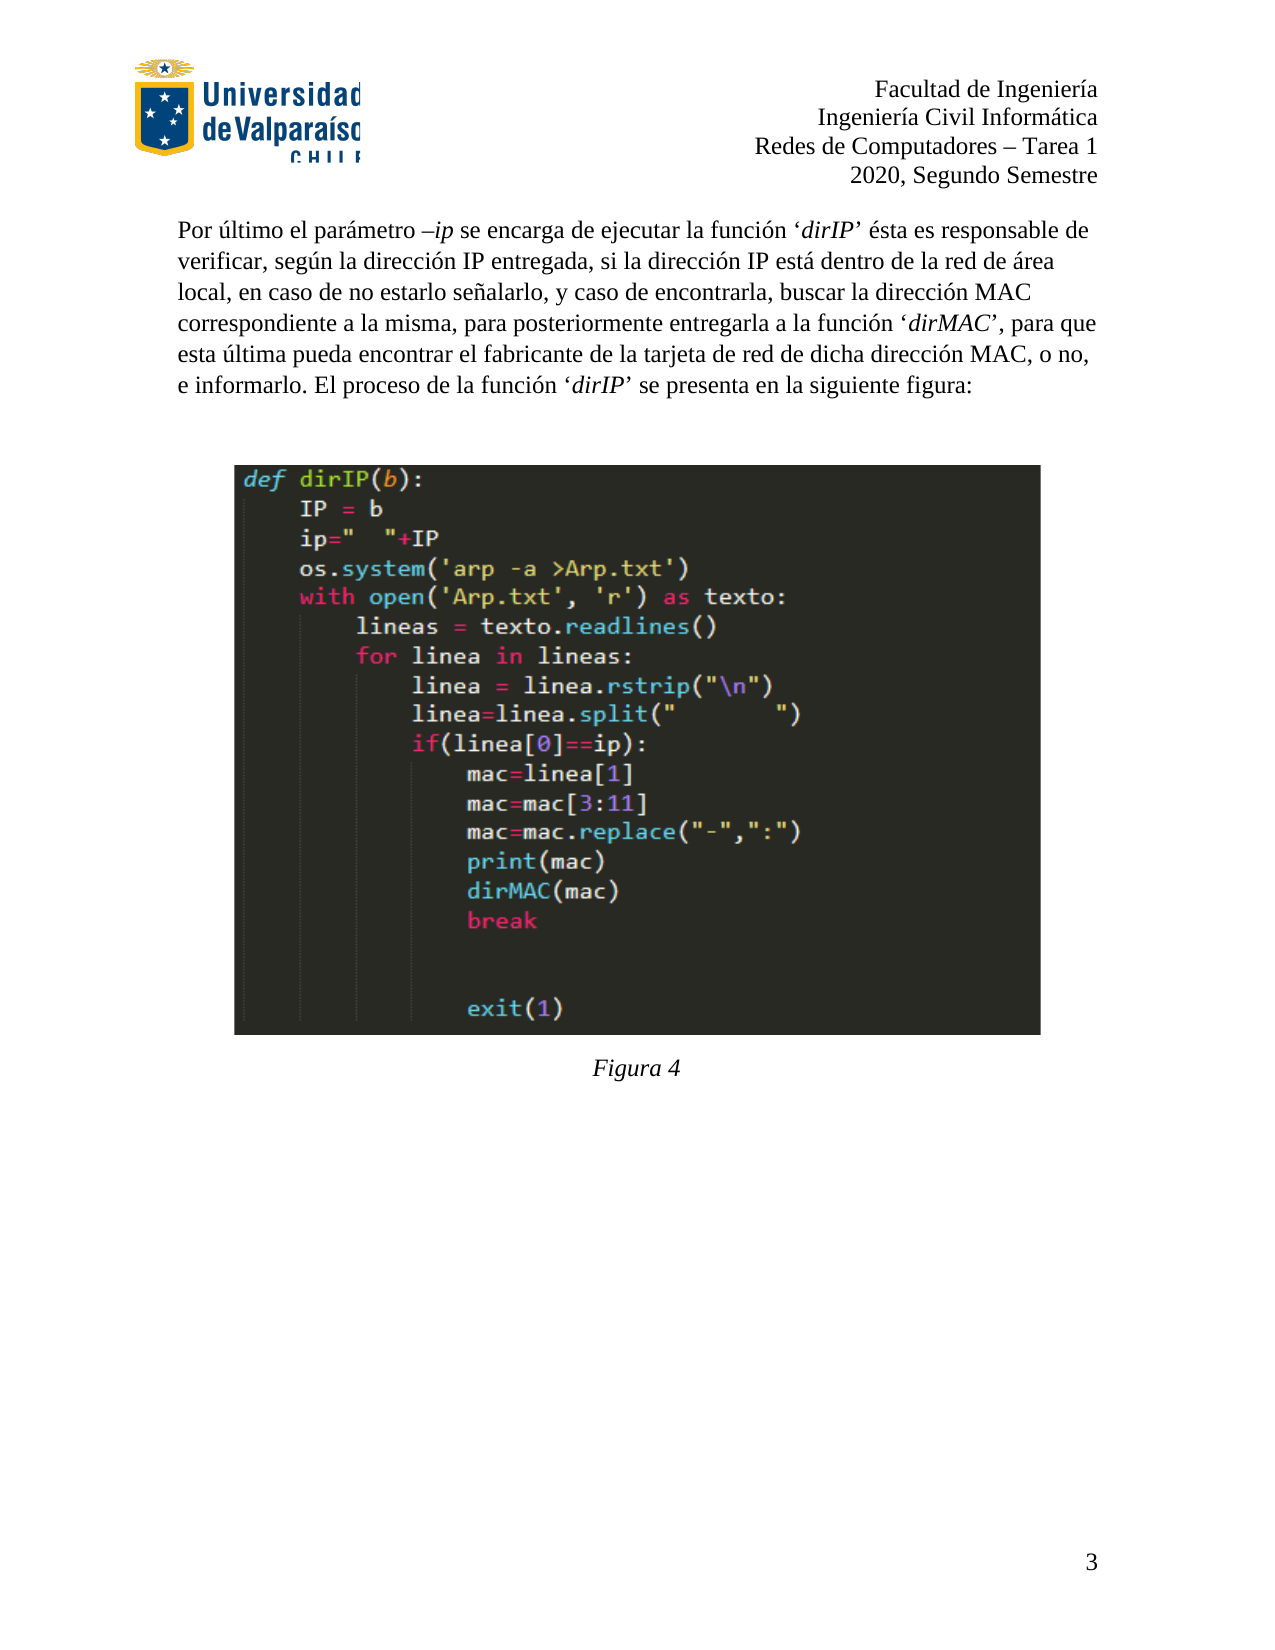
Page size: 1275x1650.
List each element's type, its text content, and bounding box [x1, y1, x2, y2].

text Figura 4 [177, 1053, 1098, 1082]
picture [234, 465, 1041, 1035]
picture [135, 59, 360, 163]
text Por último el parámetro –ip se encarga de ejecutar la función ‘dirIP’ ésta es responsable de verificar, según la dirección IP entregada, si la dirección IP está dentro de la red de área local, en caso de no estarlo señalarlo, y caso de encontrarla, buscar la dirección MAC correspondiente a la misma, para posteriormente entregarla a la función ‘dirMAC’, para que esta última pueda encontrar el fabricante de la tarjeta de red de dicha dirección MAC, o no, e informarlo. El proceso de la función ‘dirIP’ se presenta en la siguiente figura: [177, 215, 1098, 399]
